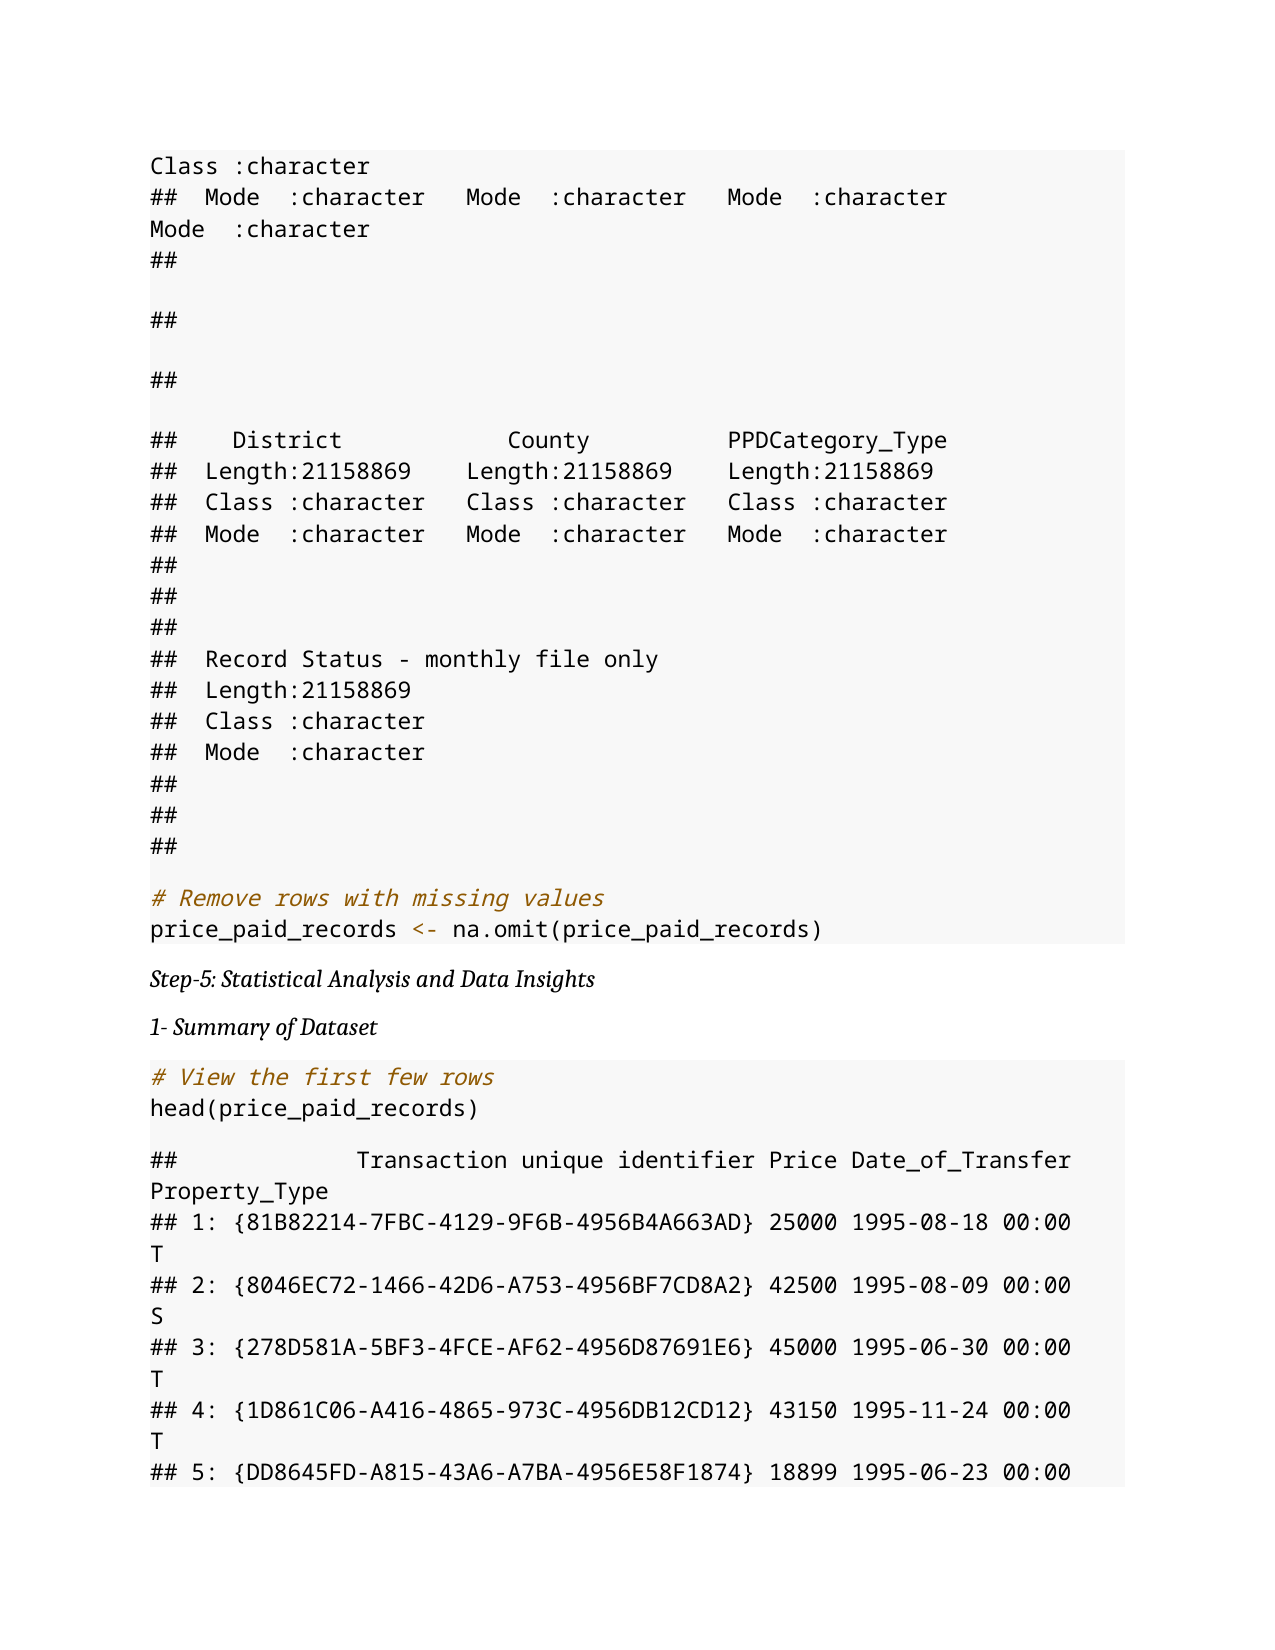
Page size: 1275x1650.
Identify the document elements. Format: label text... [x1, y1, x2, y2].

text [150, 150, 1125, 861]
text 1- Summary of Dataset [150, 1013, 1125, 1042]
text Step-5: Statistical Analysis and Data Insights [150, 965, 1125, 994]
text # View the first few rows head(price_paid_records) [480, 1060, 1125, 1123]
text # Remove rows with missing values price_paid_records <- na.omit(price_paid_records) [604, 882, 1125, 944]
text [150, 1144, 1125, 1487]
